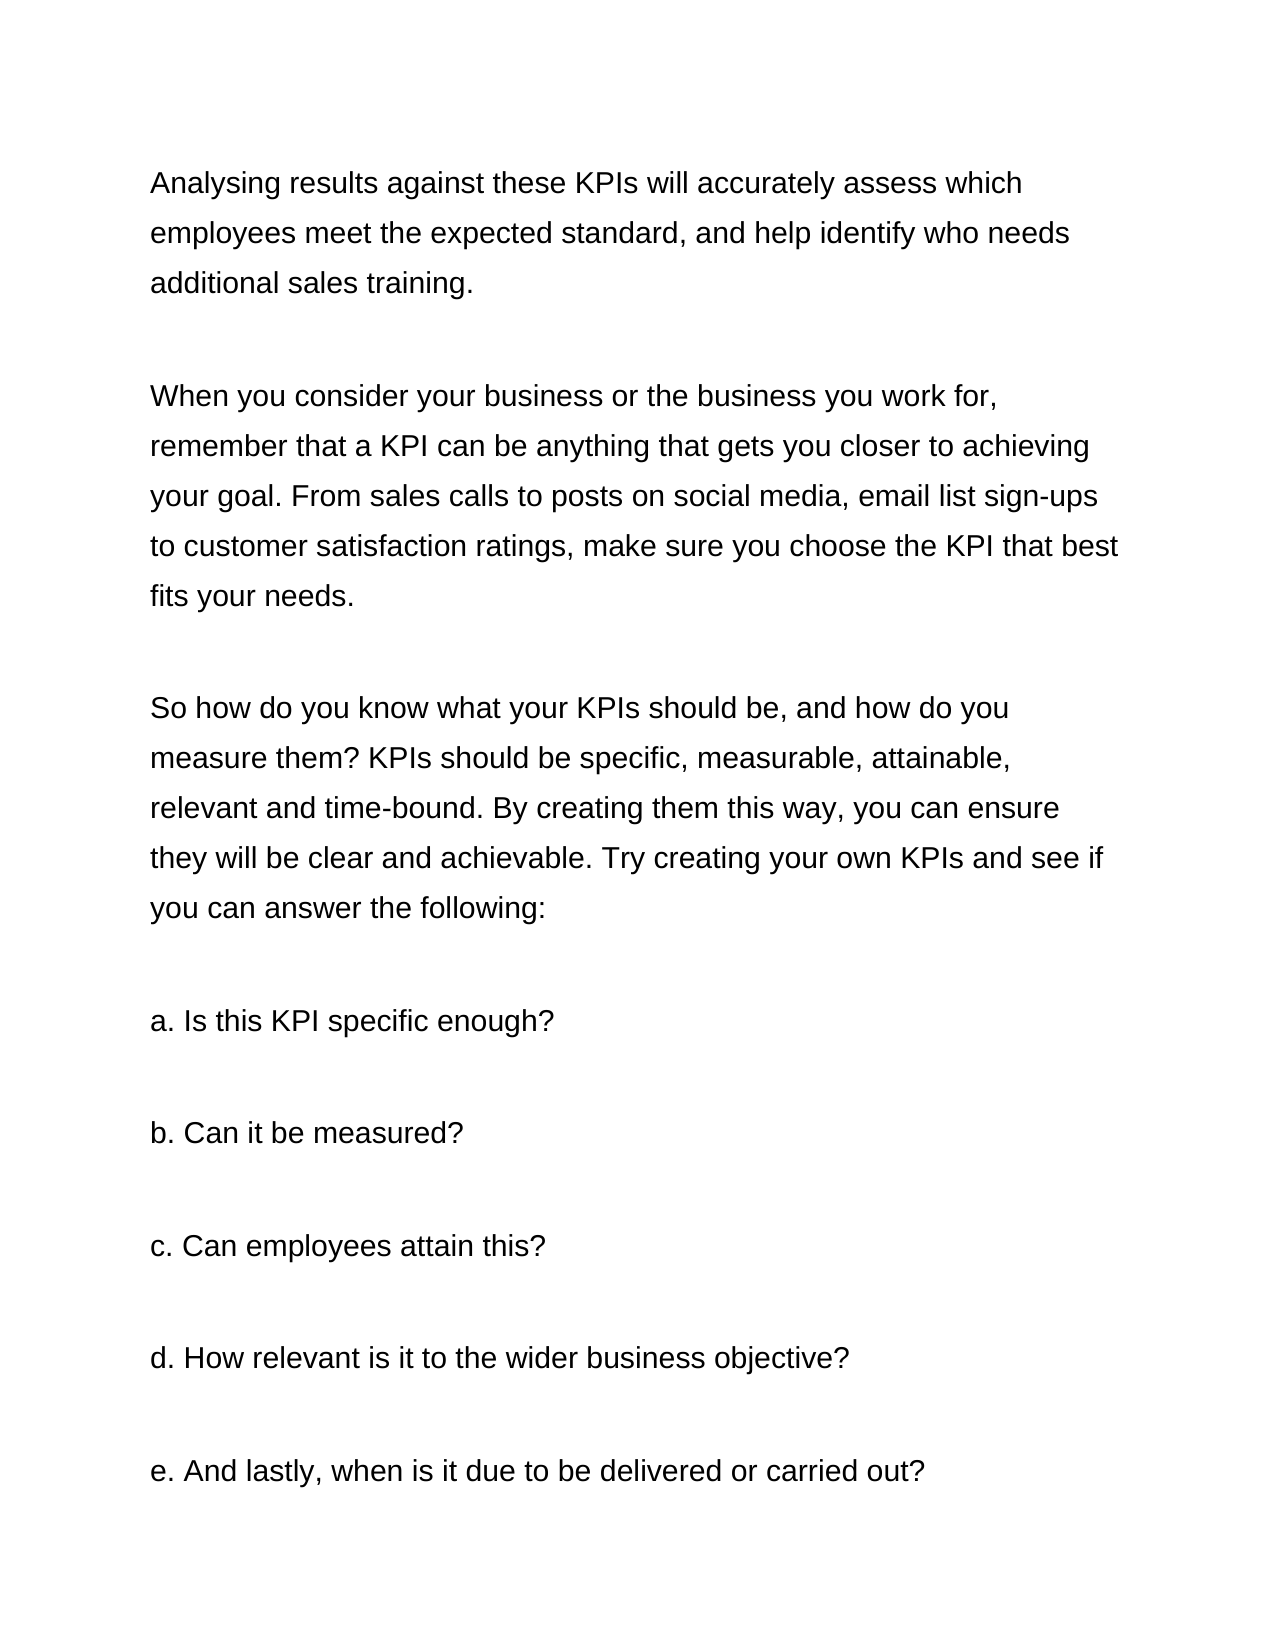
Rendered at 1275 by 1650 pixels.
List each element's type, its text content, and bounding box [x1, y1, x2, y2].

text When you consider your business or the business you work for, remember that a KPI can be anything that gets you closer to achieving your goal. From sales calls to posts on social media, email list sign-ups to customer satisfaction ratings, make sure you choose the KPI that best fits your needs. [150, 362, 1125, 612]
text d. How relevant is it to the wider business objective? [150, 1325, 1125, 1375]
text So how do you know what your KPIs should be, and how do you measure them? KPIs should be specific, measurable, attainable, relevant and time-bound. By creating them this way, you can ensure they will be clear and achievable. Try creating your own KPIs and see if you can answer the following: [150, 675, 1125, 925]
text e. And lastly, when is it due to be delivered or carried out? [150, 1437, 1125, 1487]
text c. Can employees attain this? [150, 1212, 1125, 1262]
text Analysing results against these KPIs will accurately assess which employees meet the expected standard, and help identify who needs additional sales training. [150, 150, 1125, 300]
text b. Can it be measured? [150, 1100, 1125, 1150]
text a. Is this KPI specific enough? [150, 987, 1125, 1037]
